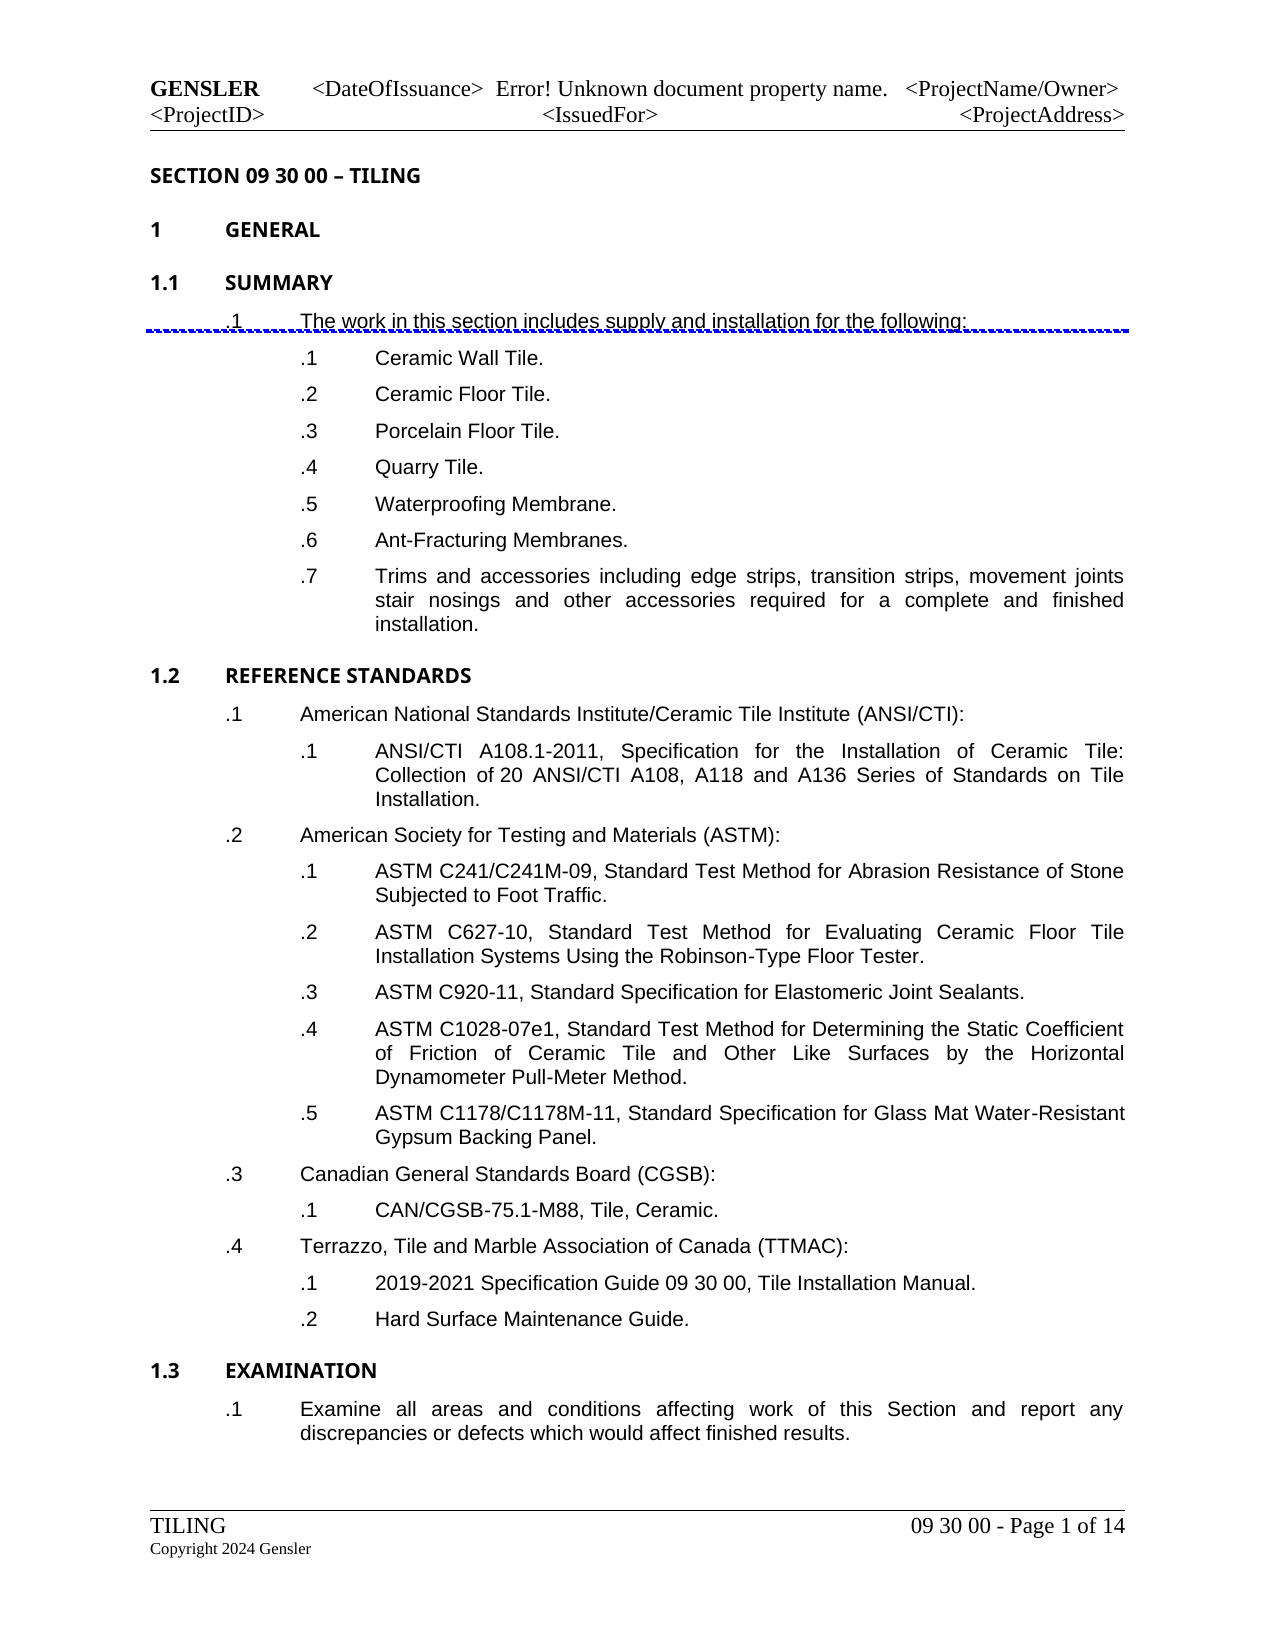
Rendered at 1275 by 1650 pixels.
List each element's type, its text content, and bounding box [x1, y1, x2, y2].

list The work in this section includes supply and installation for the following: [225, 309, 1125, 333]
list American National Standards Institute/Ceramic Tile Institute (ANSI/CTI): [225, 702, 1125, 726]
list Ceramic Floor Tile. [300, 382, 1125, 406]
list Trims and accessories including edge strips, transition strips, movement joints stair nosings and other accessories required for a complete and finished installation. [300, 564, 1125, 636]
list Ant-Fracturing Membranes. [300, 528, 1125, 552]
list EXAMINATION [150, 1356, 1125, 1385]
list Ceramic Wall Tile. [300, 346, 1125, 369]
list ANSI/CTI A108.1-2011, Specification for the Installation of Ceramic Tile: Collection of 20 ANSI/CTI A108, A118 and A136 Series of Standards on Tile Installation. [300, 738, 1125, 810]
list General [150, 215, 1125, 243]
list ASTM C1178/C1178M-11, Standard Specification for Glass Mat Water-Resistant Gypsum Backing Panel. [300, 1101, 1125, 1149]
list Waterproofing Membrane. [300, 491, 1125, 515]
list ASTM C920-11, Standard Specification for Elastomeric Joint Sealants. [300, 980, 1125, 1004]
list ASTM C627-10, Standard Test Method for Evaluating Ceramic Floor Tile Installation Systems Using the Robinson-Type Floor Tester. [300, 920, 1125, 968]
list Quarry Tile. [300, 455, 1125, 479]
title SECTION 09 30 00 – tiling [150, 161, 1125, 190]
list 2019-2021 Specification Guide 09 30 00, Tile Installation Manual. [300, 1271, 1125, 1295]
list Porcelain Floor Tile. [300, 418, 1125, 442]
list ASTM C241/C241M-09, Standard Test Method for Abrasion Resistance of Stone Subjected to Foot Traffic. [300, 859, 1125, 907]
list CAN/CGSB-75.1-M88, Tile, Ceramic. [300, 1198, 1125, 1222]
list Terrazzo, Tile and Marble Association of Canada (TTMAC): [225, 1234, 1125, 1258]
list American Society for Testing and Materials (ASTM): [225, 823, 1125, 847]
list Hard Surface Maintenance Guide. [300, 1307, 1125, 1331]
list Examine all areas and conditions affecting work of this Section and report any discrepancies or defects which would affect finished results. [225, 1397, 1125, 1445]
list SUMMARY [150, 268, 1125, 297]
list REFERENCE Standards [150, 661, 1125, 689]
list ASTM C1028-07e1, Standard Test Method for Determining the Static Coefficient of Friction of Ceramic Tile and Other Like Surfaces by the Horizontal Dynamometer Pull-Meter Method. [300, 1017, 1125, 1088]
list Canadian General Standards Board (CGSB): [225, 1161, 1125, 1185]
